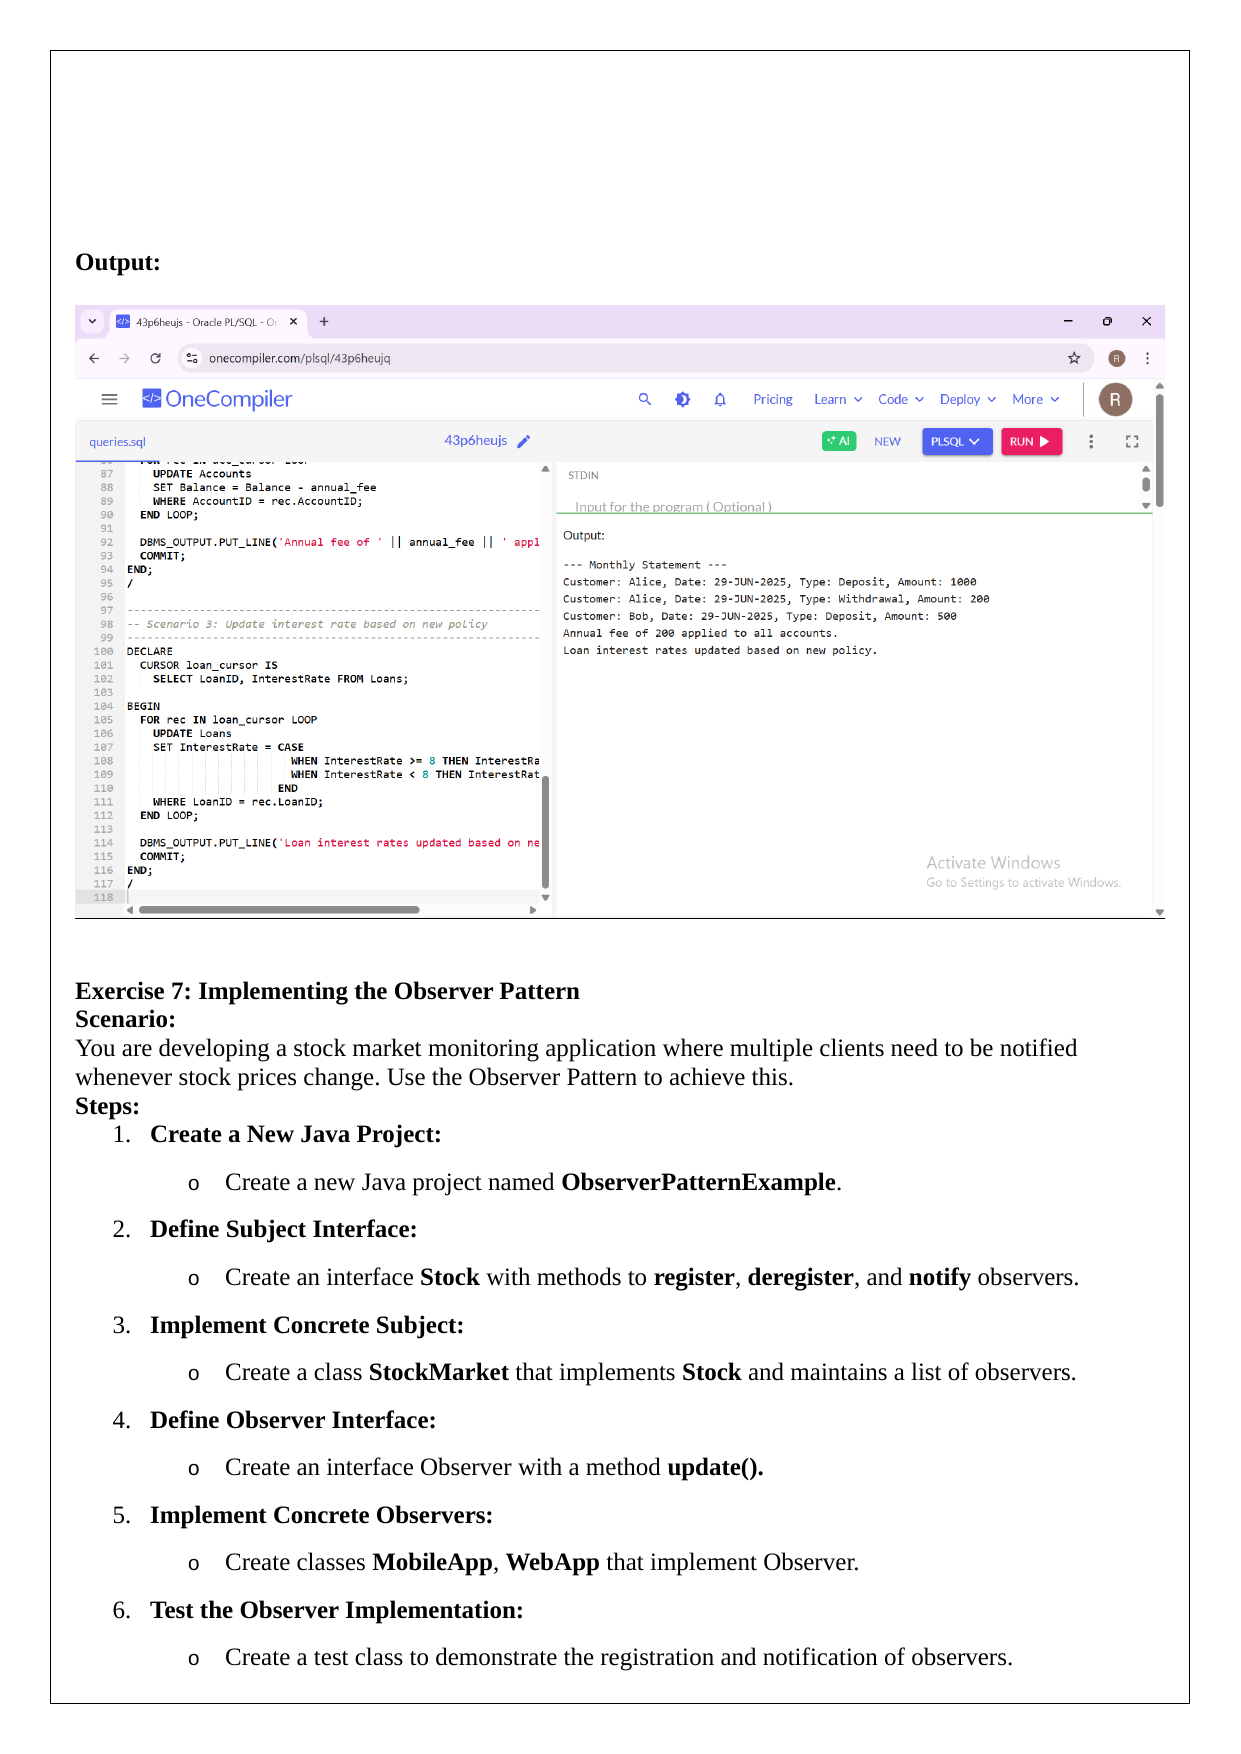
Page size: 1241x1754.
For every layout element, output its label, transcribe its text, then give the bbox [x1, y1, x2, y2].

list Create a New Java Project: [112, 1119, 1165, 1148]
list Create a test class to demonstrate the registration and notification of observers. [187, 1642, 1165, 1672]
list Create an interface Stock with methods to register, deregister, and notify observers. [187, 1262, 1165, 1291]
list Implement Concrete Subject: [112, 1310, 1165, 1338]
picture [75, 305, 1166, 919]
list Define Observer Interface: [112, 1405, 1165, 1433]
list Define Subject Interface: [112, 1214, 1165, 1243]
list Create an interface Observer with a method update(). [187, 1452, 1165, 1481]
list Test the Observer Implementation: [112, 1595, 1165, 1624]
text Steps: [75, 1091, 1165, 1119]
list Create a new Java project named ObserverPatternExample. [187, 1167, 1165, 1196]
text You are developing a stock market monitoring application where multiple clients need to be notified whenever stock prices change. Use the Observer Pattern to achieve this. [75, 1033, 1165, 1091]
text Scenario: [75, 1004, 1165, 1033]
list Implement Concrete Observers: [112, 1500, 1165, 1529]
text Exercise 7: Implementing the Observer Pattern [75, 976, 1165, 1004]
list Create classes MobileApp, WebApp that implement Observer. [187, 1547, 1165, 1577]
list Create a class StockMarket that implements Stock and maintains a list of observers. [187, 1357, 1165, 1386]
text Output: [75, 247, 1165, 276]
